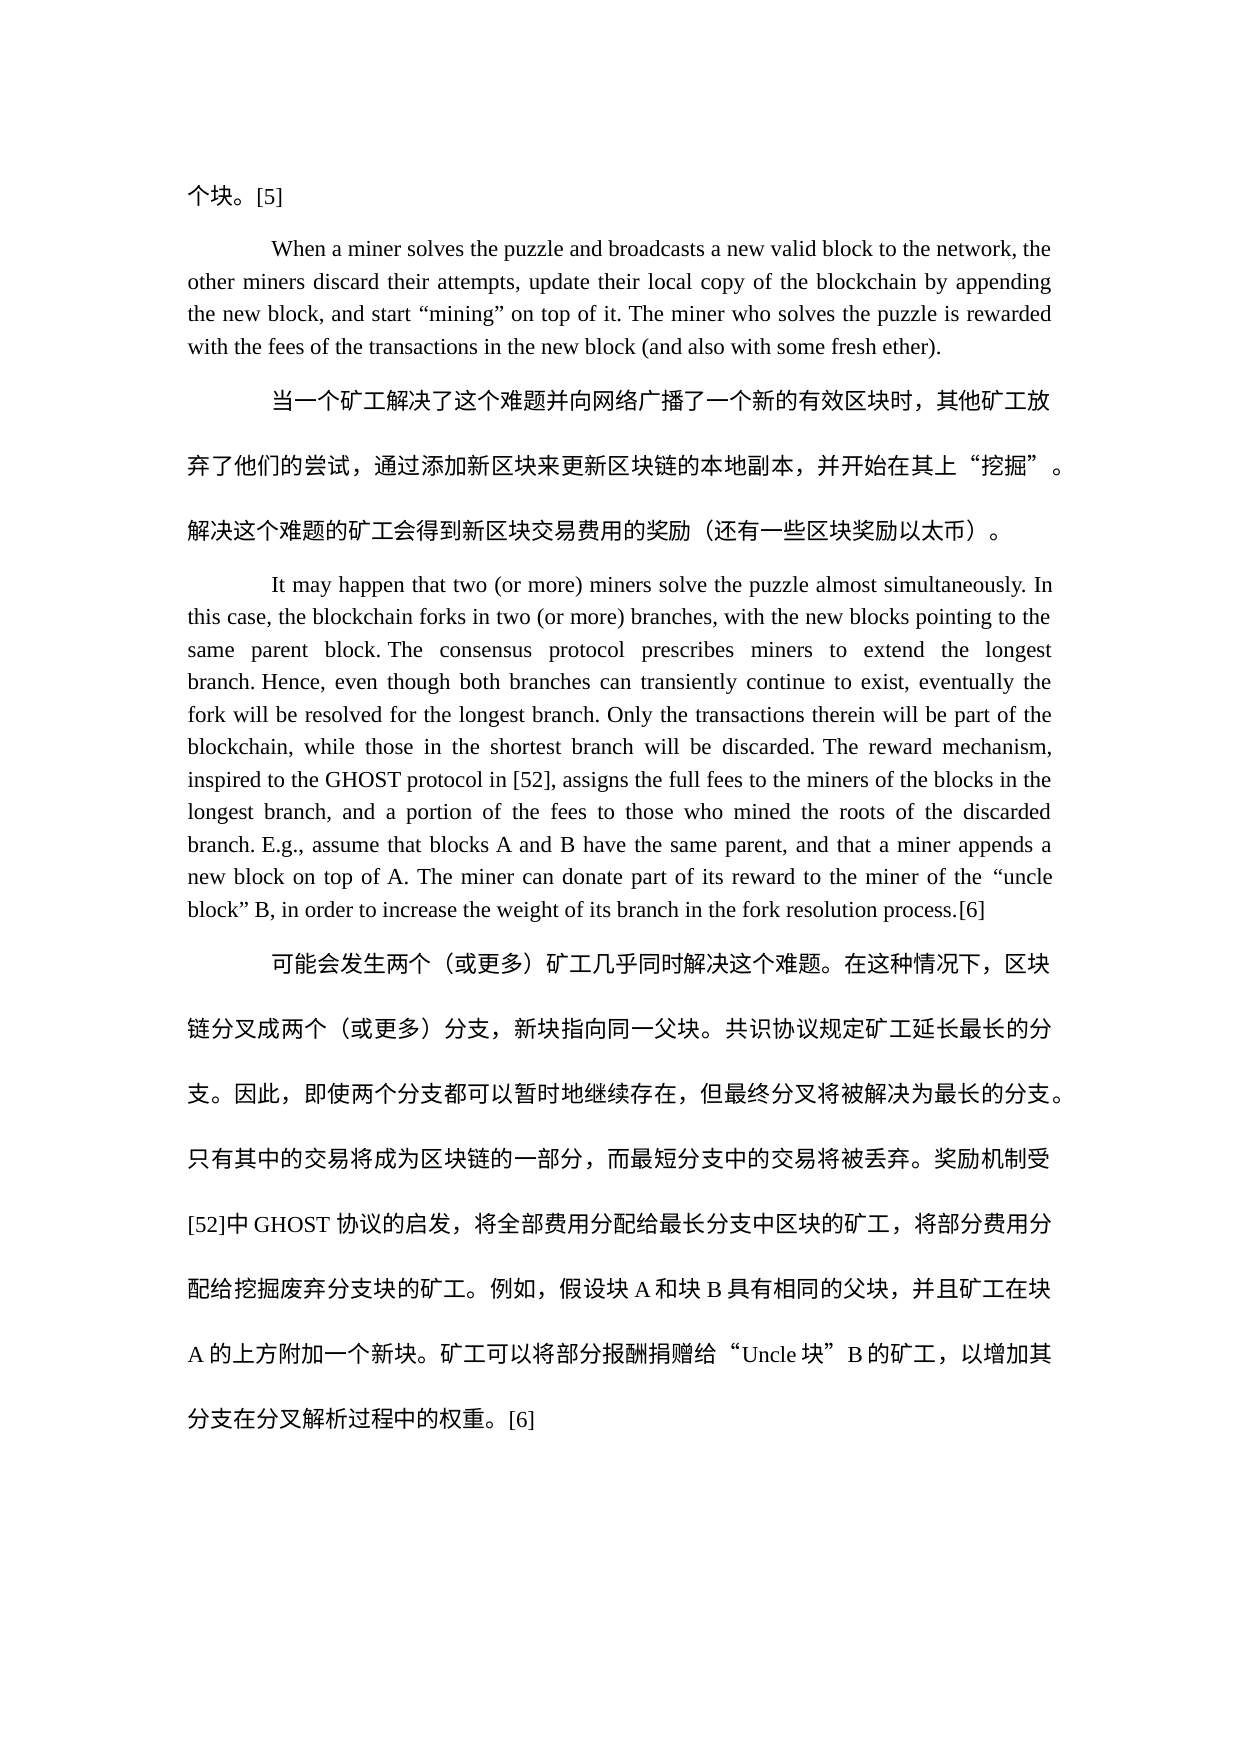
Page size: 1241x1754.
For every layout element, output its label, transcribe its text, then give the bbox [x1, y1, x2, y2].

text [187, 162, 1053, 227]
text When a miner solves the puzzle and broadcasts a new valid block to the network, the other miners discard their attempts, update their local copy of the blockchain by appending the new block, and start “mining” on top of it. The miner who solves the puzzle is rewarded with the fees of the transactions in the new block (and also with some fresh ether). [187, 232, 1053, 362]
text 可能会发生两个（或更多）矿工几乎同时解决这个难题。在这种情况下，区块链分叉成两个（或更多）分支，新块指向同一父块。共识协议规定矿工延长最长的分支。因此，即使两个分支都可以暂时地继续存在，但最终分叉将被解决为最长的分支。只有其中的交易将成为区块链的一部分，而最短分支中的交易将被丢弃。奖励机制受[52]中GHOST 协议的启发，将全部费用分配给最长分支中区块的矿工，将部分费用分配给挖掘废弃分支块的矿工。例如，假设块A和块B具有相同的父块，并且矿工在块A的上方附加一个新块。矿工可以将部分报酬捐赠给“Uncle块”B的矿工，以增加其分支在分叉解析过程中的权重。[6] [187, 930, 1053, 1450]
text It may happen that two (or more) miners solve the puzzle almost simultaneously. In this case, the blockchain forks in two (or more) branches, with the new blocks pointing to the same parent block. The consensus protocol prescribes miners to extend the longest branch. Hence, even though both branches can transiently continue to exist, eventually the fork will be resolved for the longest branch. Only the transactions therein will be part of the blockchain, while those in the shortest branch will be discarded. The reward mechanism, inspired to the GHOST protocol in [52], assigns the full fees to the miners of the blocks in the longest branch, and a portion of the fees to those who mined the roots of the discarded branch. E.g., assume that blocks A and B have the same parent, and that a miner appends a new block on top of A. The miner can donate part of its reward to the miner of the “uncle block” B, in order to increase the weight of its branch in the fork resolution process.[6] [187, 568, 1053, 925]
text 当一个矿工解决了这个难题并向网络广播了一个新的有效区块时，其他矿工放弃了他们的尝试，通过添加新区块来更新区块链的本地副本，并开始在其上“挖掘”。解决这个难题的矿工会得到新区块交易费用的奖励（还有一些区块奖励以太币）。 [187, 367, 1053, 562]
